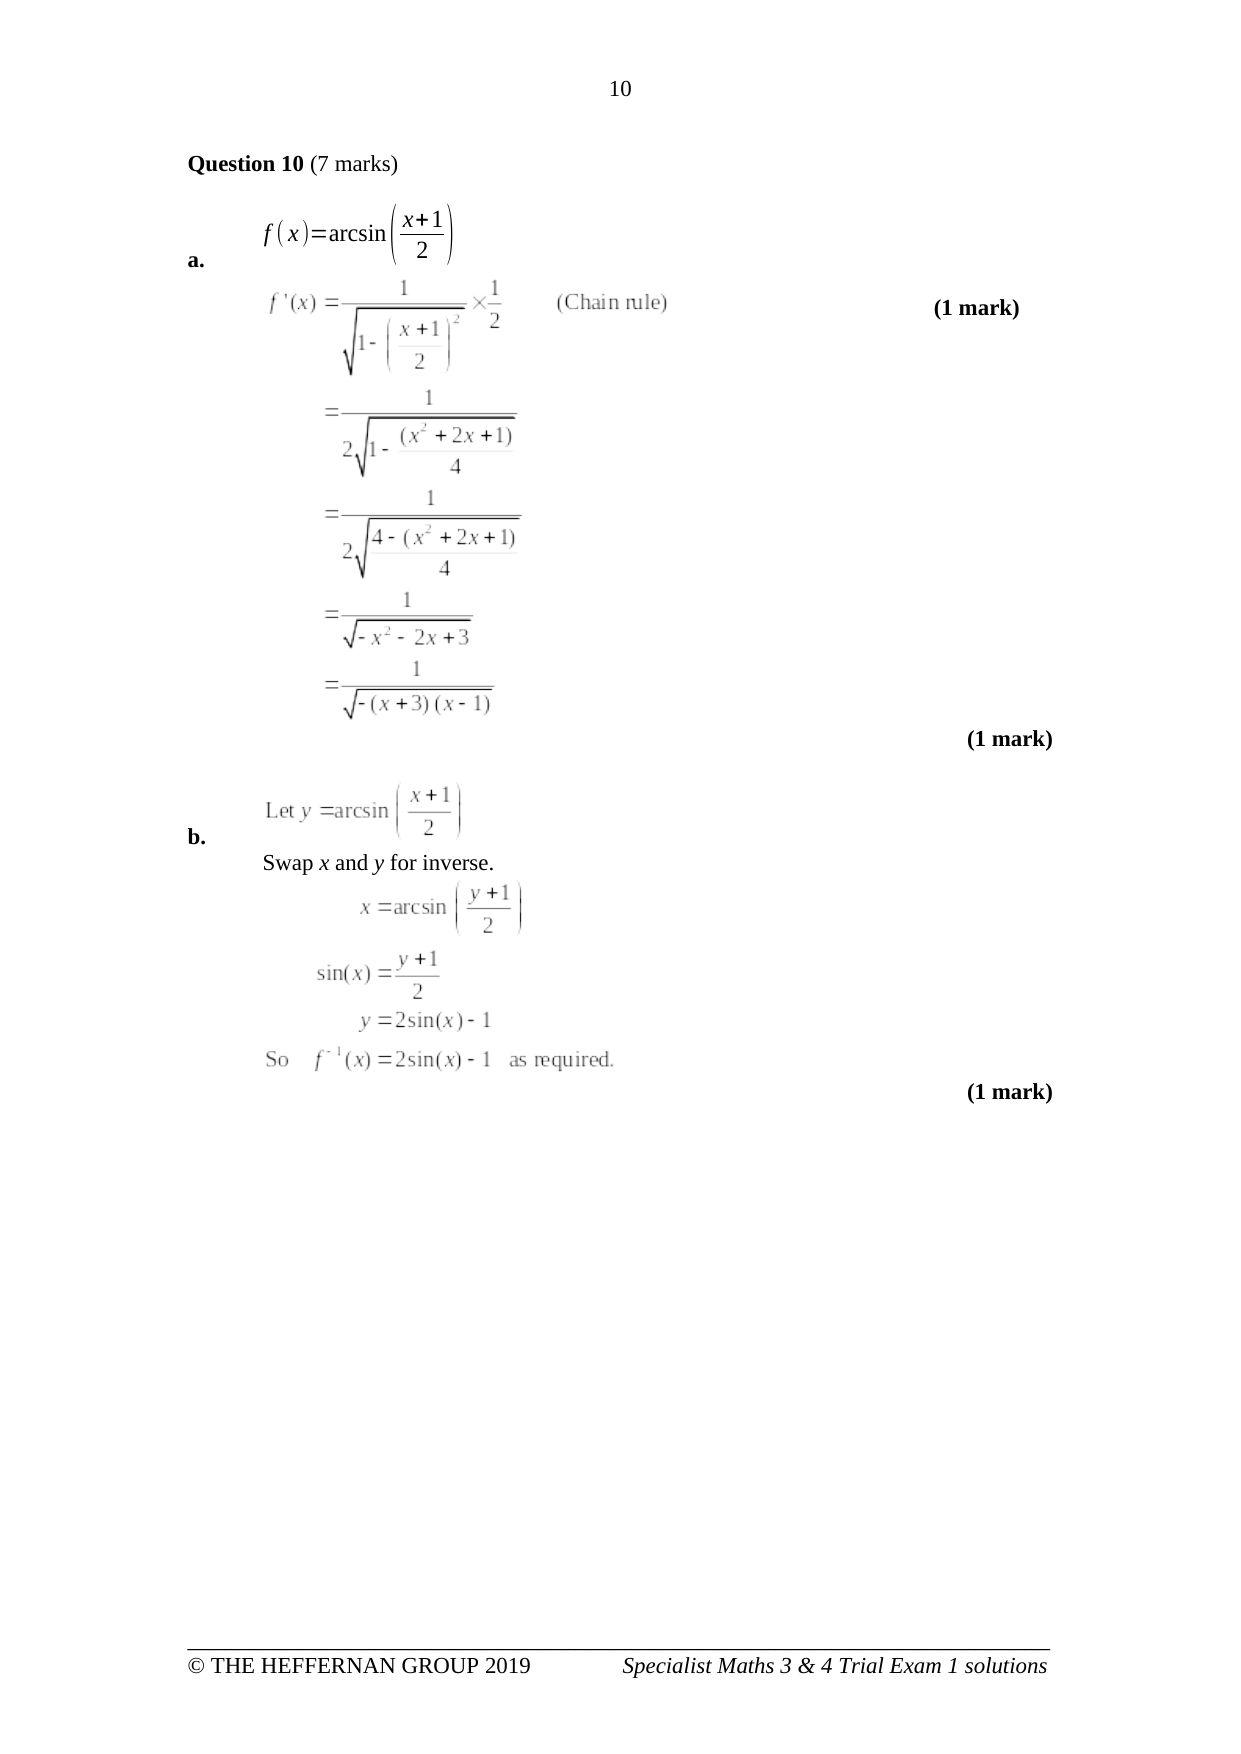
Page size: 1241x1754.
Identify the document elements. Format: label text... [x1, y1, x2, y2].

text (1 mark) [187, 1078, 1053, 1104]
text Swap x and y for inverse. [262, 849, 1053, 876]
text (1 mark) [262, 725, 1053, 751]
text Question 10 (7 marks) [187, 150, 1053, 176]
